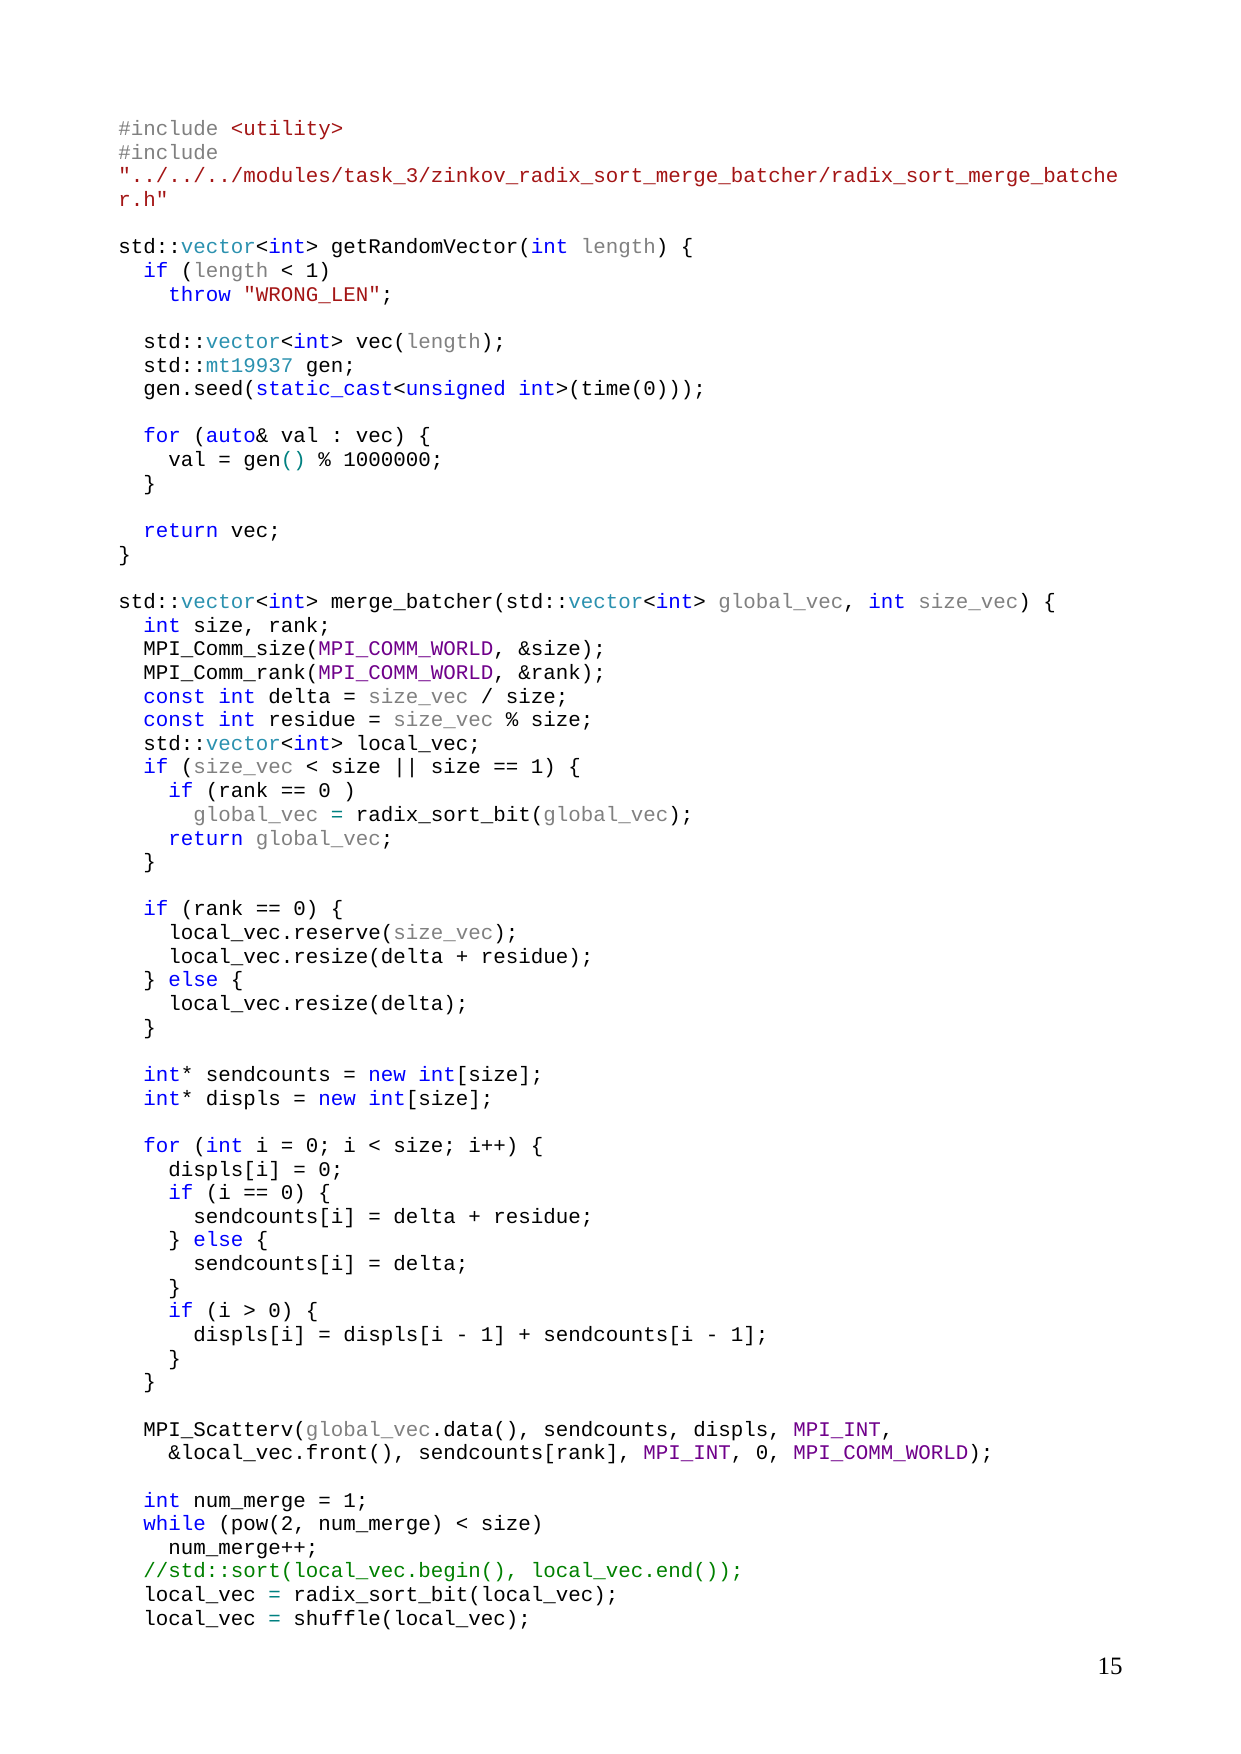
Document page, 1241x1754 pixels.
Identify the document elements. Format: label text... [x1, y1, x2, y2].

text std::vector<int> getRandomVector(int length) { [118, 236, 1122, 260]
text } [118, 1348, 1122, 1371]
text return vec; [118, 520, 1122, 544]
text int num_merge = 1; [118, 1489, 1122, 1513]
text sendcounts[i] = delta; [118, 1253, 1122, 1277]
text if (i == 0) { [118, 1182, 1122, 1206]
text MPI_Comm_rank(MPI_COMM_WORLD, &rank); [118, 662, 1122, 686]
text #include <utility> [118, 118, 1122, 142]
text local_vec.resize(delta); [118, 993, 1122, 1017]
text } [118, 473, 1122, 496]
text #include "../../../modules/task_3/zinkov_radix_sort_merge_batcher/radix_sort_merge_batcher.h" [118, 142, 1122, 213]
text global_vec = radix_sort_bit(global_vec); [118, 804, 1122, 827]
text sendcounts[i] = delta + residue; [118, 1206, 1122, 1229]
text local_vec.reserve(size_vec); [118, 922, 1122, 946]
text for (int i = 0; i < size; i++) { [118, 1135, 1122, 1158]
text int size, rank; [118, 615, 1122, 638]
text local_vec.resize(delta + residue); [118, 946, 1122, 969]
text std::vector<int> local_vec; [118, 733, 1122, 757]
text throw "WRONG_LEN"; [118, 284, 1122, 307]
text } [118, 851, 1122, 875]
text std::vector<int> vec(length); [118, 331, 1122, 354]
text } else { [118, 1229, 1122, 1253]
text for (auto& val : vec) { [118, 426, 1122, 449]
text if (i > 0) { [118, 1300, 1122, 1324]
text int* displs = new int[size]; [118, 1088, 1122, 1111]
text return global_vec; [118, 827, 1122, 851]
text if (length < 1) [118, 260, 1122, 284]
text displs[i] = 0; [118, 1158, 1122, 1182]
text const int delta = size_vec / size; [118, 686, 1122, 709]
text while (pow(2, num_merge) < size) [118, 1513, 1122, 1537]
text const int residue = size_vec % size; [118, 709, 1122, 733]
text &local_vec.front(), sendcounts[rank], MPI_INT, 0, MPI_COMM_WORLD); [118, 1442, 1122, 1466]
text //std::sort(local_vec.begin(), local_vec.end()); [118, 1561, 1122, 1584]
text local_vec = shuffle(local_vec); [118, 1608, 1122, 1631]
text val = gen() % 1000000; [118, 449, 1122, 473]
text } [118, 1017, 1122, 1040]
text } [118, 544, 1122, 567]
text if (rank == 0) { [118, 898, 1122, 922]
text std::mt19937 gen; [118, 354, 1122, 378]
text MPI_Comm_size(MPI_COMM_WORLD, &size); [118, 638, 1122, 662]
text int* sendcounts = new int[size]; [118, 1064, 1122, 1088]
text gen.seed(static_cast<unsigned int>(time(0))); [118, 378, 1122, 402]
text displs[i] = displs[i - 1] + sendcounts[i - 1]; [118, 1324, 1122, 1348]
text } [118, 1371, 1122, 1395]
text num_merge++; [118, 1537, 1122, 1561]
text local_vec = radix_sort_bit(local_vec); [118, 1584, 1122, 1608]
text if (rank == 0 ) [118, 780, 1122, 804]
text } else { [118, 969, 1122, 993]
text } [118, 1277, 1122, 1300]
text std::vector<int> merge_batcher(std::vector<int> global_vec, int size_vec) { [118, 591, 1122, 615]
text if (size_vec < size || size == 1) { [118, 757, 1122, 780]
text MPI_Scatterv(global_vec.data(), sendcounts, displs, MPI_INT, [118, 1419, 1122, 1442]
